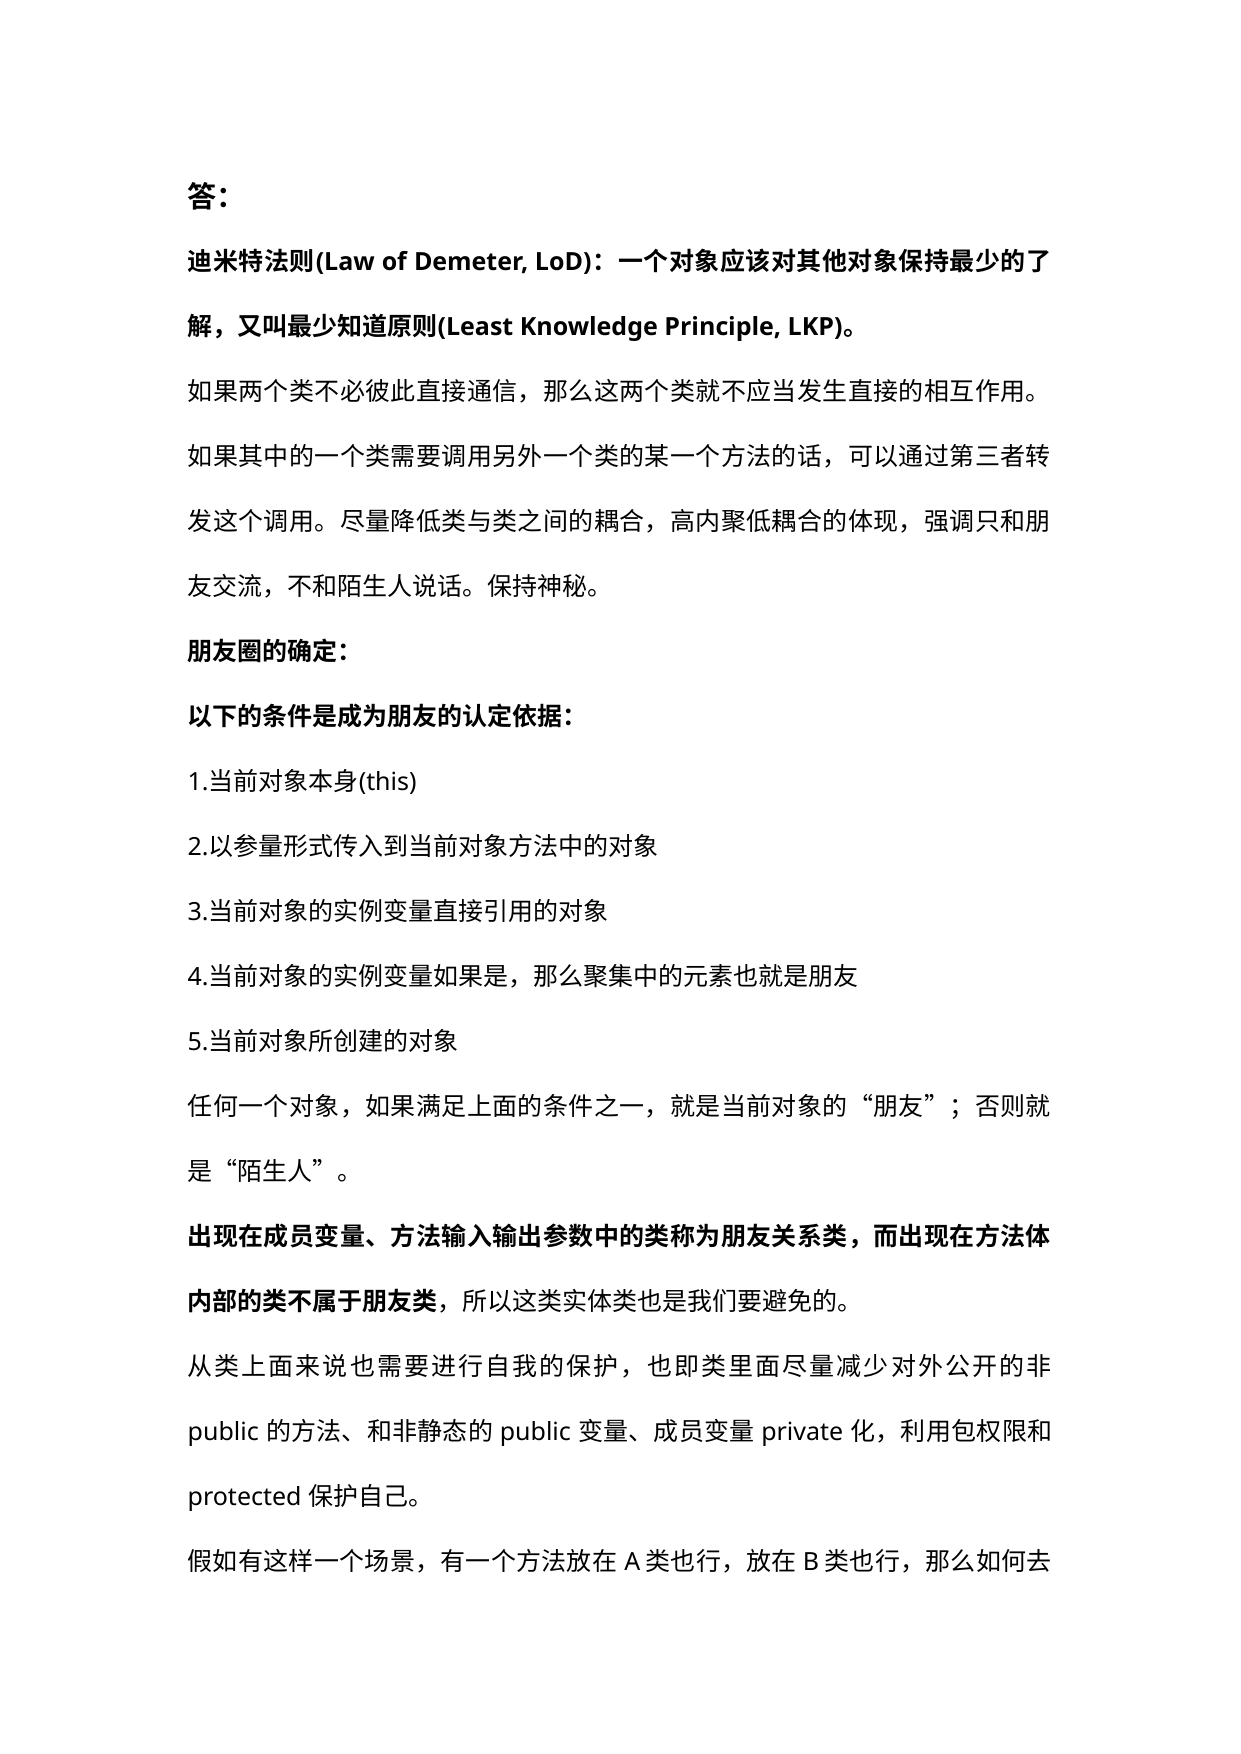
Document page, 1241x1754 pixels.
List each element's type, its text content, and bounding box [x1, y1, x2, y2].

text 如果两个类不必彼此直接通信，那么这两个类就不应当发生直接的相互作用。如果其中的一个类需要调用另外一个类的某一个方法的话，可以通过第三者转发这个调用。尽量降低类与类之间的耦合，高内聚低耦合的体现，强调只和朋友交流，不和陌生人说话。保持神秘。 [187, 357, 1053, 617]
text 2.以参量形式传入到当前对象方法中的对象 [187, 812, 1053, 877]
text 出现在成员变量、方法输入输出参数中的类称为朋友关系类，而出现在方法体内部的类不属于朋友类，所以这类实体类也是我们要避免的。 [187, 1202, 1053, 1332]
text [187, 1527, 1053, 1592]
text 迪米特法则(Law of Demeter, LoD)：一个对象应该对其他对象保持最少的了解，又叫最少知道原则(Least Knowledge Principle, LKP)。 [187, 227, 1053, 357]
text 从类上面来说也需要进行自我的保护，也即类里面尽量减少对外公开的非 public 的方法、和非静态的 public 变量、成员变量 private 化，利用包权限和 protected 保护自己。 [187, 1332, 1053, 1527]
text 朋友圈的确定： [187, 617, 1053, 682]
text 1.当前对象本身(this) [187, 747, 1053, 812]
text 3.当前对象的实例变量直接引用的对象 [187, 877, 1053, 942]
text 任何一个对象，如果满足上面的条件之一，就是当前对象的“朋友”；否则就是“陌生人”。 [187, 1072, 1053, 1202]
text 以下的条件是成为朋友的认定依据： [187, 682, 1053, 747]
text 答： [187, 162, 1053, 227]
text 5.当前对象所创建的对象 [187, 1007, 1053, 1072]
text 4.当前对象的实例变量如果是，那么聚集中的元素也就是朋友 [187, 942, 1053, 1007]
